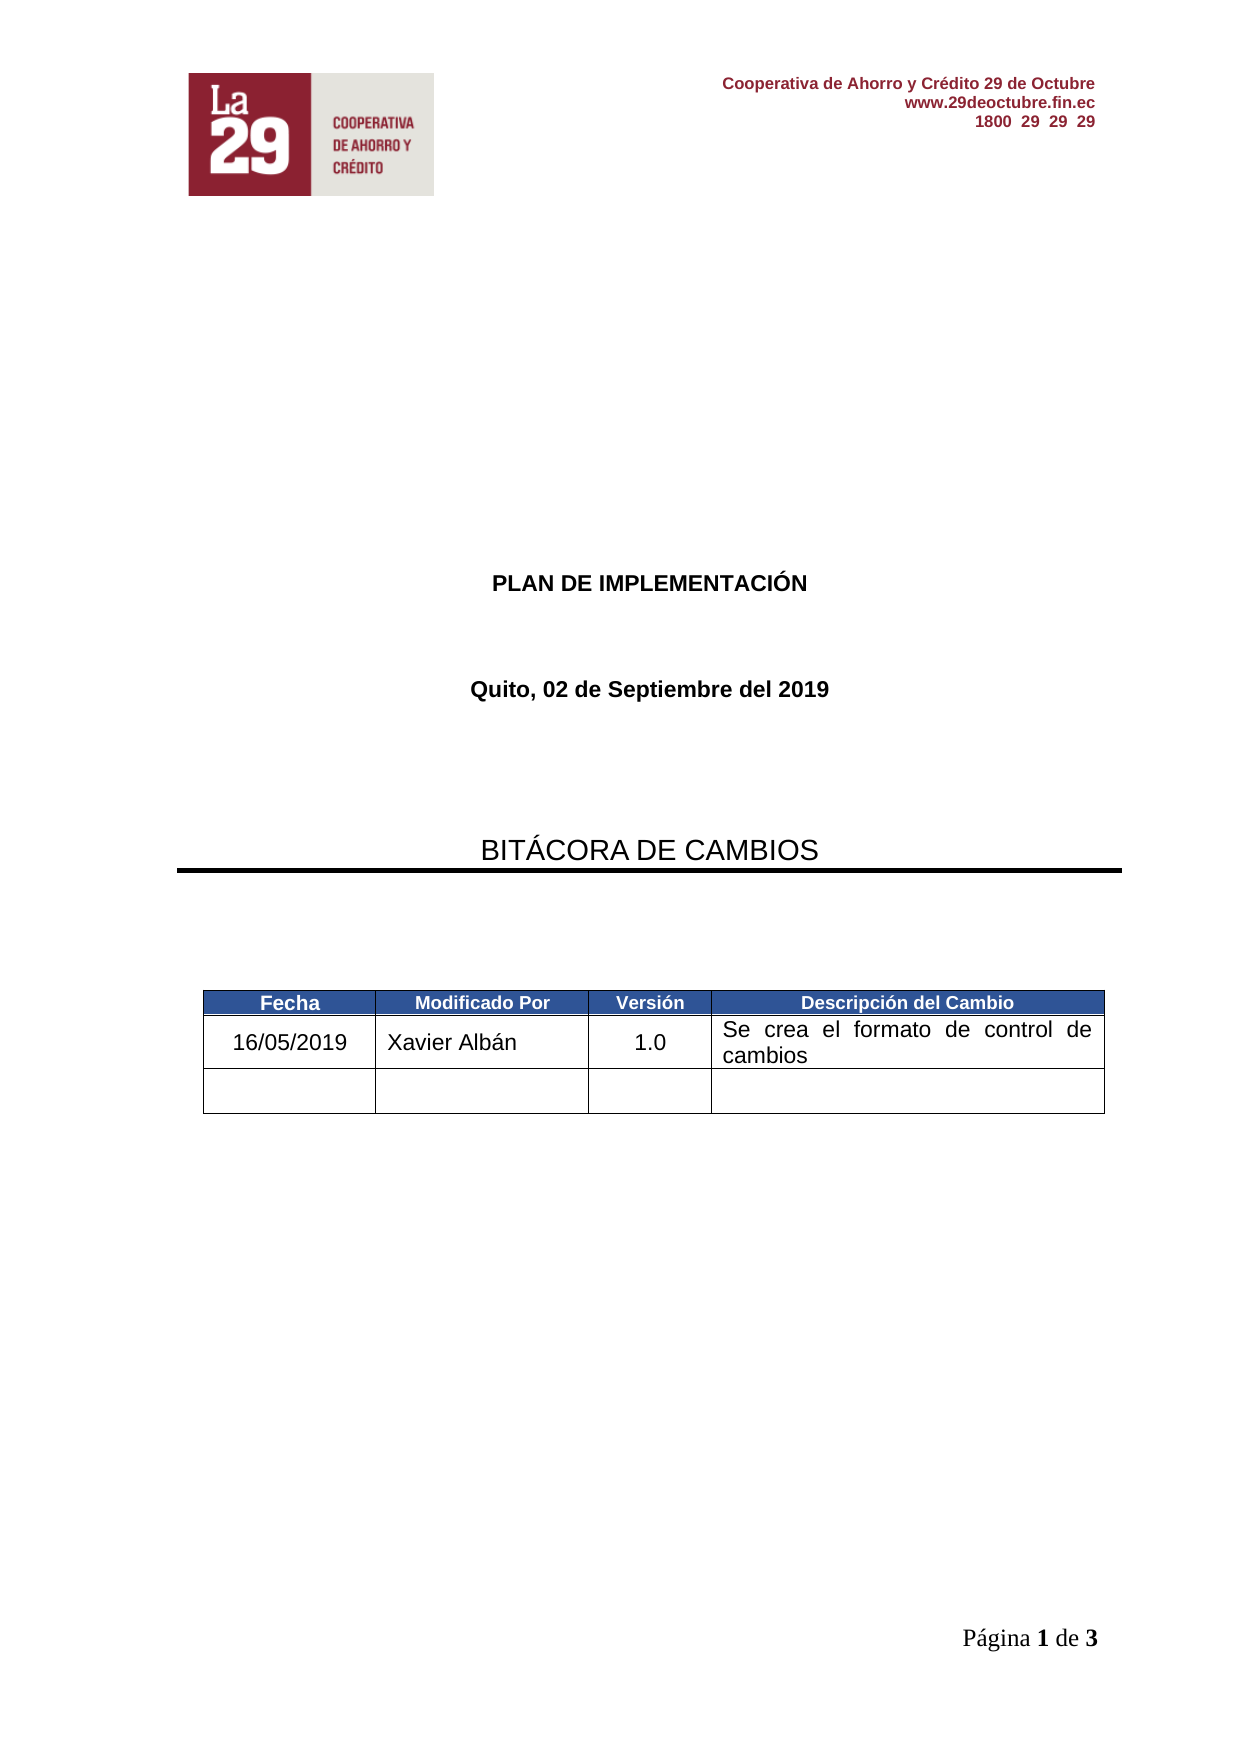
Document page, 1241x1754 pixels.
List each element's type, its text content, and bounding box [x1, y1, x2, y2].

table_cell [589, 1069, 711, 1113]
list Quito, 02 de Septiembre del 2019 [177, 676, 1122, 702]
table_header Versión [589, 991, 711, 1014]
table_cell 1.0 [589, 1016, 711, 1068]
table_cell [376, 1069, 588, 1113]
table_header Fecha [204, 991, 375, 1014]
table_header Modificado Por [376, 991, 588, 1014]
picture [188, 73, 434, 196]
text PLAN DE IMPLEMENTACIÓN [177, 570, 1122, 597]
table_cell Se crea el formato de control de cambios [712, 1016, 1104, 1068]
table_cell Xavier Albán [376, 1016, 588, 1068]
list BITÁCORA DE CAMBIOS [177, 833, 1122, 868]
table_cell [712, 1069, 1104, 1113]
table_cell 16/05/2019 [204, 1016, 375, 1068]
table_cell [204, 1069, 375, 1113]
table_header Descripción del Cambio [712, 991, 1104, 1014]
